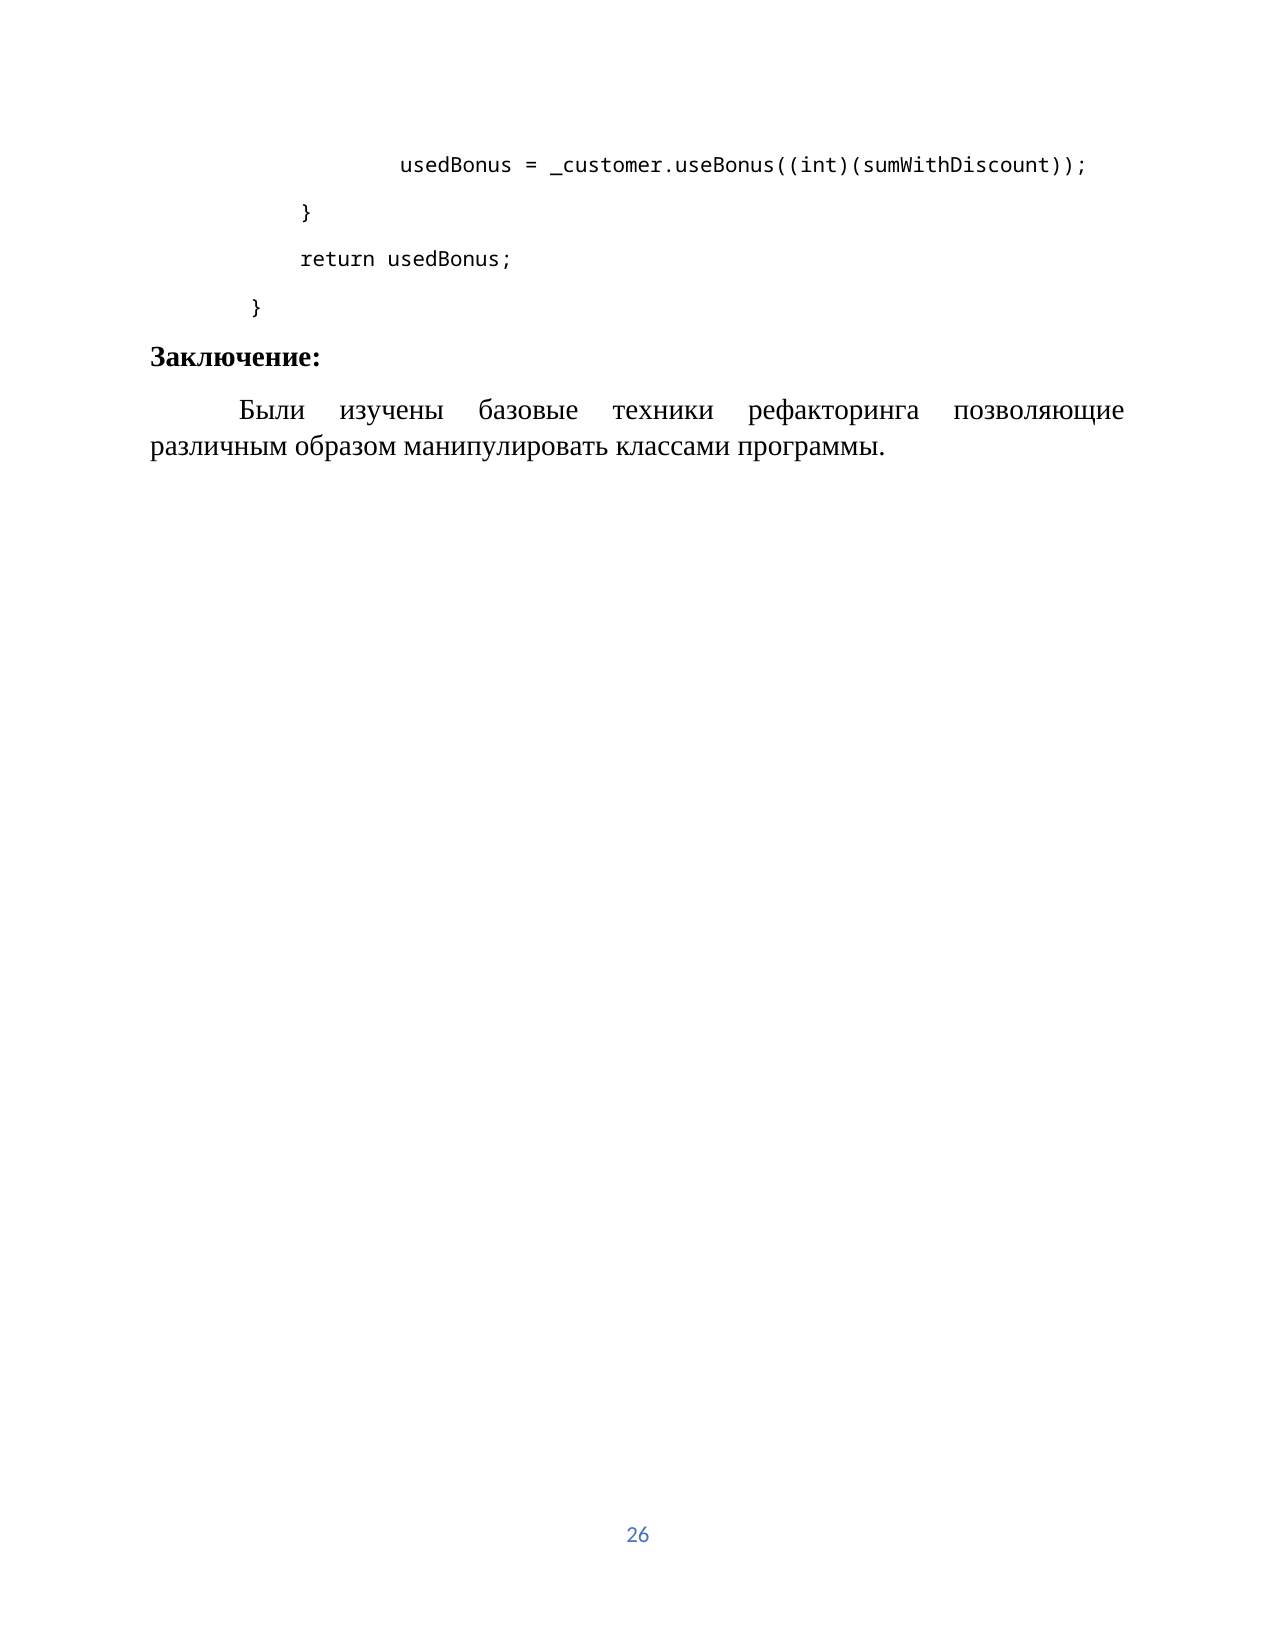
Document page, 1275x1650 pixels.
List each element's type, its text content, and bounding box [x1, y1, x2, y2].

text Были изучены базовые техники рефакторинга позволяющие различным образом манипулировать классами программы. [150, 392, 1125, 462]
text Заключение: [150, 339, 1125, 373]
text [150, 150, 1125, 178]
text } [150, 292, 1125, 320]
text } [150, 197, 1125, 226]
text return usedBonus; [150, 244, 1125, 273]
